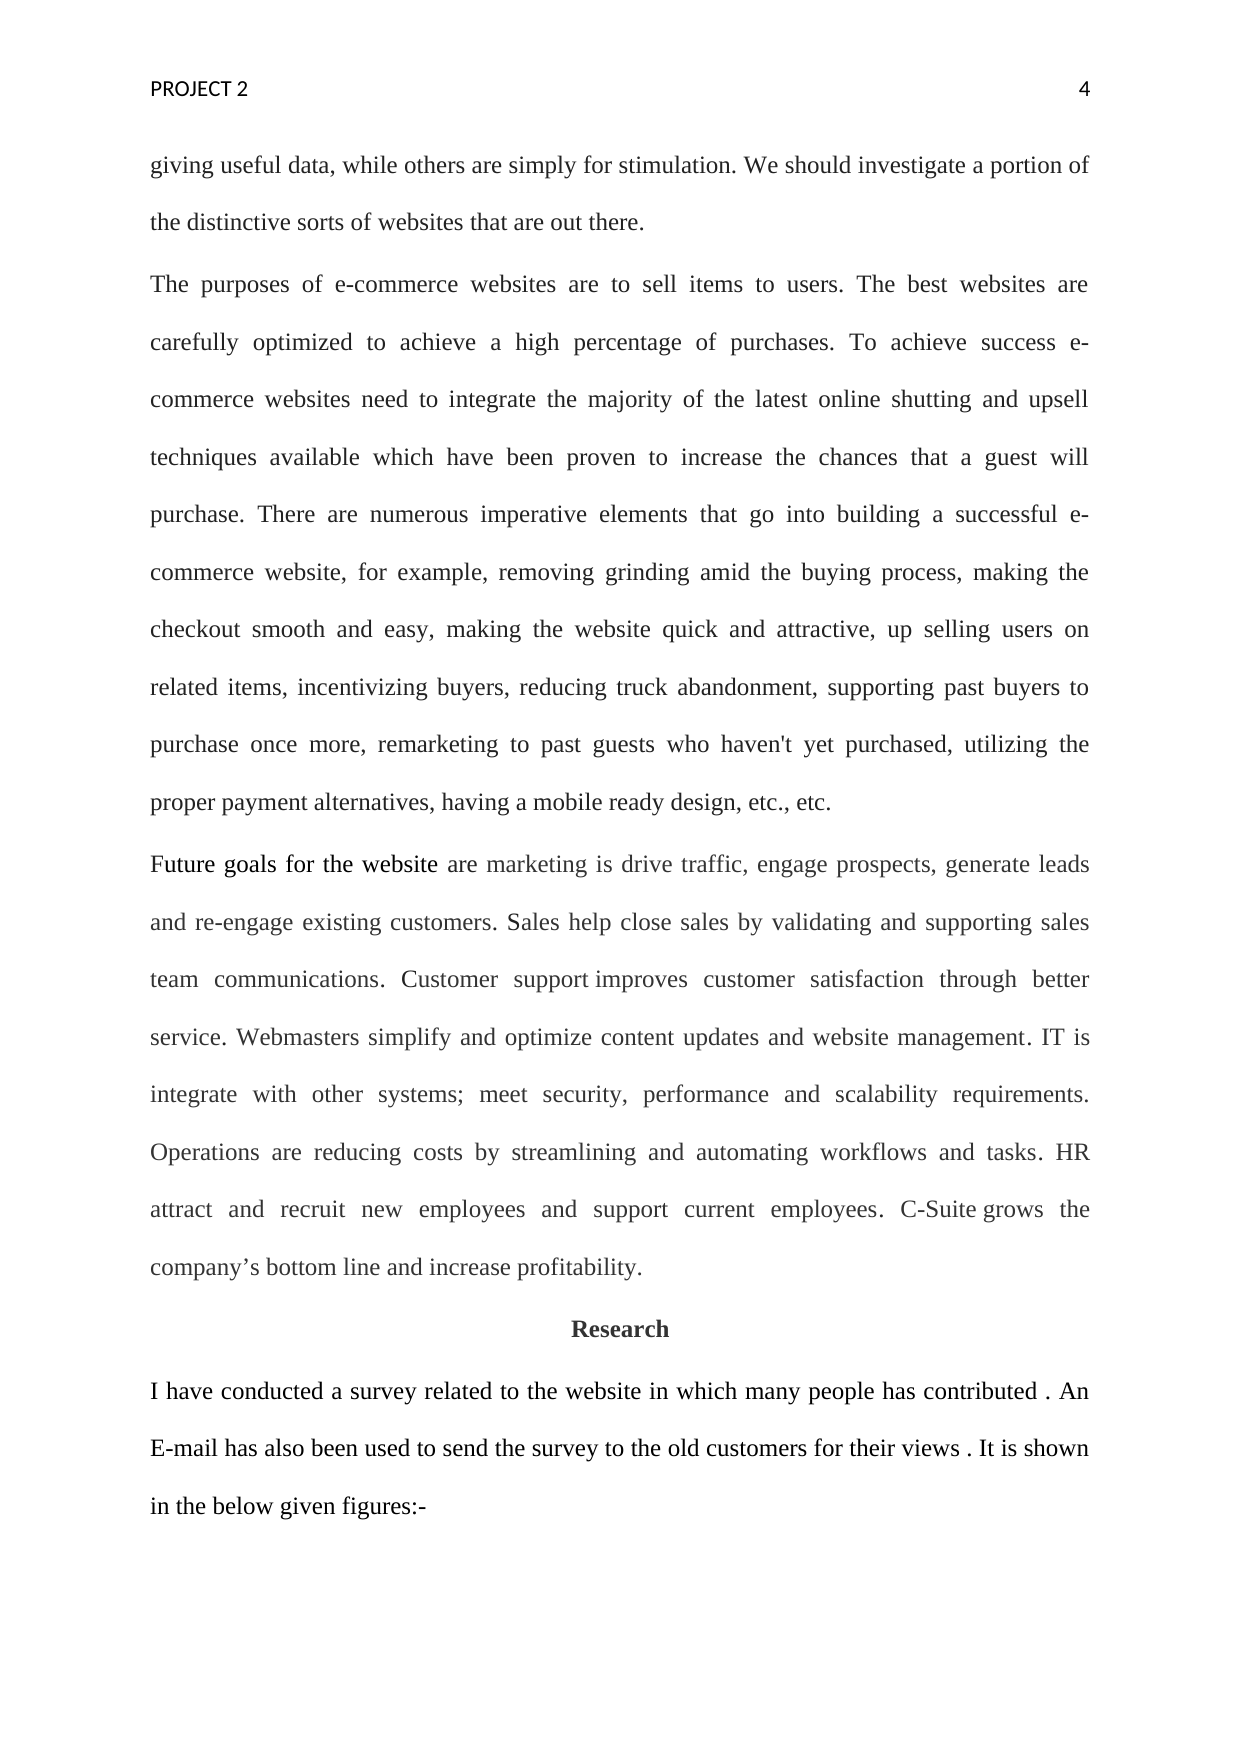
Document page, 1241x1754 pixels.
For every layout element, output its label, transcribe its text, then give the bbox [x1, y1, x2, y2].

text The purposes of e-commerce websites are to sell items to users. The best websites are carefully optimized to achieve a high percentage of purchases. To achieve success e-commerce websites need to integrate the majority of the latest online shutting and upsell techniques available which have been proven to increase the chances that a guest will purchase. There are numerous imperative elements that go into building a successful e-commerce website, for example, removing grinding amid the buying process, making the checkout smooth and easy, making the website quick and attractive, up selling users on related items, incentivizing buyers, reducing truck abandonment, supporting past buyers to purchase once more, remarketing to past guests who haven't yet purchased, utilizing the proper payment alternatives, having a mobile ready design, etc., etc. [150, 269, 1090, 816]
text Future goals for the website are marketing is drive traffic, engage prospects, generate leads and re-engage existing customers. Sales help close sales by validating and supporting sales team communications. Customer support improves customer satisfaction through better service. Webmasters simplify and optimize content updates and website management. IT is integrate with other systems; meet security, performance and scalability requirements. Operations are reducing costs by streamlining and automating workflows and tasks. HR attract and recruit new employees and support current employees. C-Suite grows the company’s bottom line and increase profitability. [150, 849, 1090, 1280]
text Research [150, 1314, 1090, 1342]
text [150, 150, 1090, 236]
text I have conducted a survey related to the website in which many people has contributed . An E-mail has also been used to send the survey to the old customers for their views . It is shown in the below given figures:- [150, 1376, 1090, 1519]
